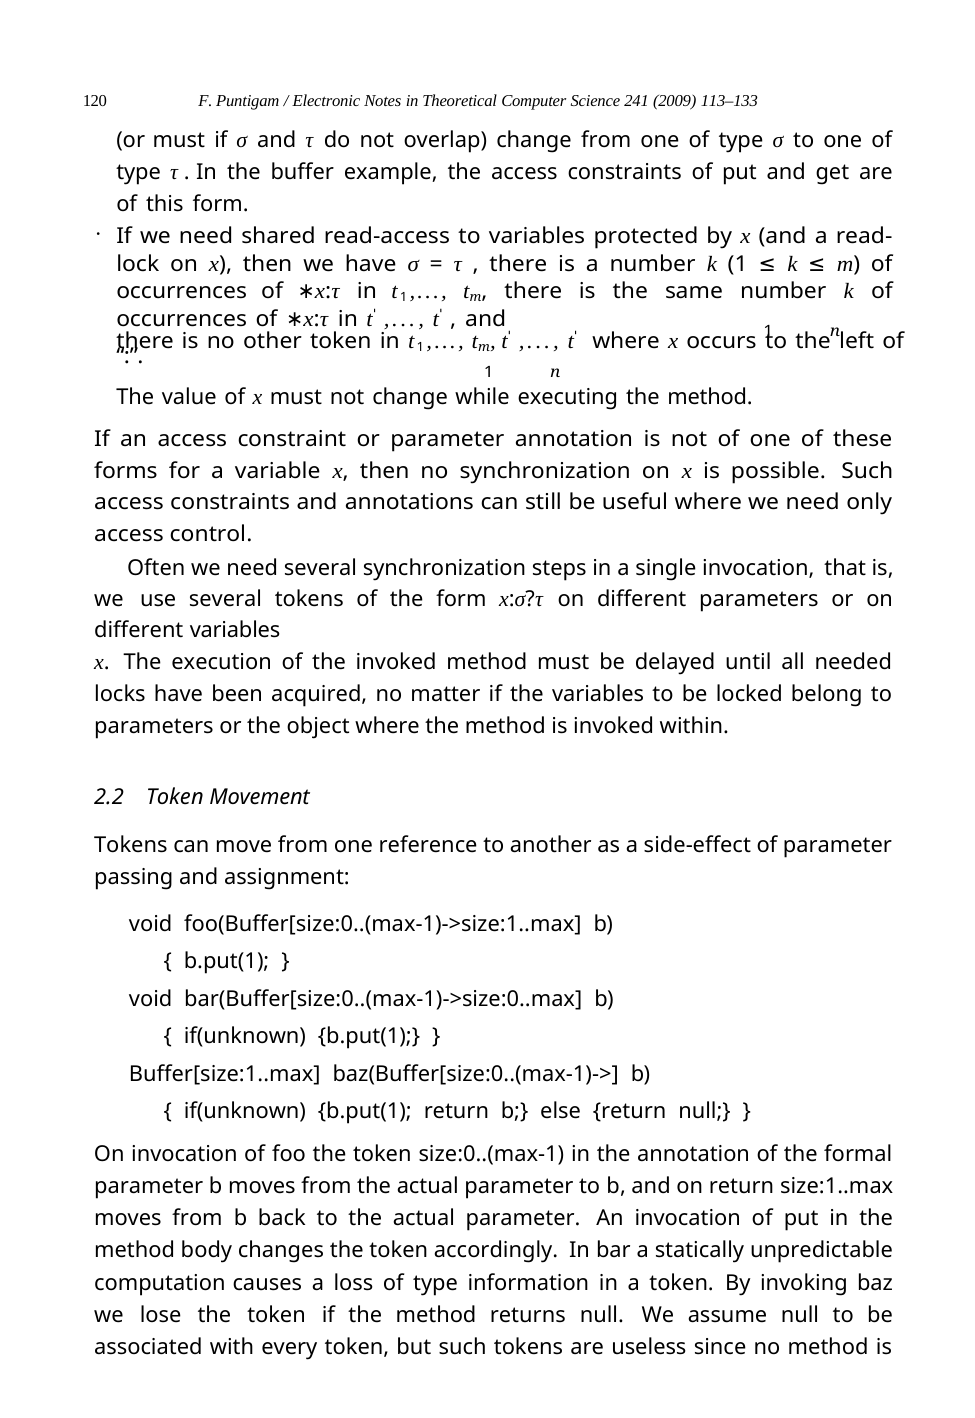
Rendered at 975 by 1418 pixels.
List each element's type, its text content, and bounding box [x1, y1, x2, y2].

text If an access constraint or parameter annotation is not of one of these forms for a variable x, then no synchronization on x is possible. Such access constraints and annotations can still be useful where we need only access control. [94, 423, 893, 548]
text Tokens can move from one reference to another as a side-effect of parameter passing and assignment: [94, 829, 893, 891]
text x. The execution of the invoked method must be delayed until all needed locks have been acquired, no matter if the variables to be locked belong to parameters or the object where the method is invoked within. [94, 646, 893, 739]
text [94, 1138, 893, 1361]
text The value of x must not change while executing the method. [116, 381, 904, 411]
text there is no other token in t1,..., tm, t' ,..., t' where x occurs to the left of “:”. [116, 337, 904, 367]
text Often we need several synchronization steps in a single invocation, that is, we use several tokens of the form x:σ?τ on different parameters or on different variables [94, 552, 893, 644]
text Buffer[size:1..max] baz(Buffer[size:0..(max-1)->] b) [129, 1057, 904, 1087]
text 1 n [483, 367, 904, 380]
text void foo(Buffer[size:0..(max-1)->size:1..max] b) [129, 908, 904, 938]
list If we need shared read-access to variables protected by x (and a read-lock on x), then we have σ = τ , there is a number k (1 ≤ k ≤ m) of occurrences of ∗x:τ in t1,..., tm, there is the same number k of occurrences of ∗x:τ in t' ,..., t' , and [95, 221, 893, 332]
text (or must if σ and τ do not overlap) change from one of type σ to one of type τ . In the buffer example, the access constraints of put and get are of this form. [116, 124, 893, 218]
text { b.put(1); } [163, 945, 904, 975]
list Token Movement [94, 781, 904, 811]
text void bar(Buffer[size:0..(max-1)->size:0..max] b) [129, 983, 904, 1013]
text { if(unknown) {b.put(1); return b;} else {return null;} } [163, 1095, 904, 1125]
text { if(unknown) {b.put(1);} } [163, 1020, 904, 1050]
